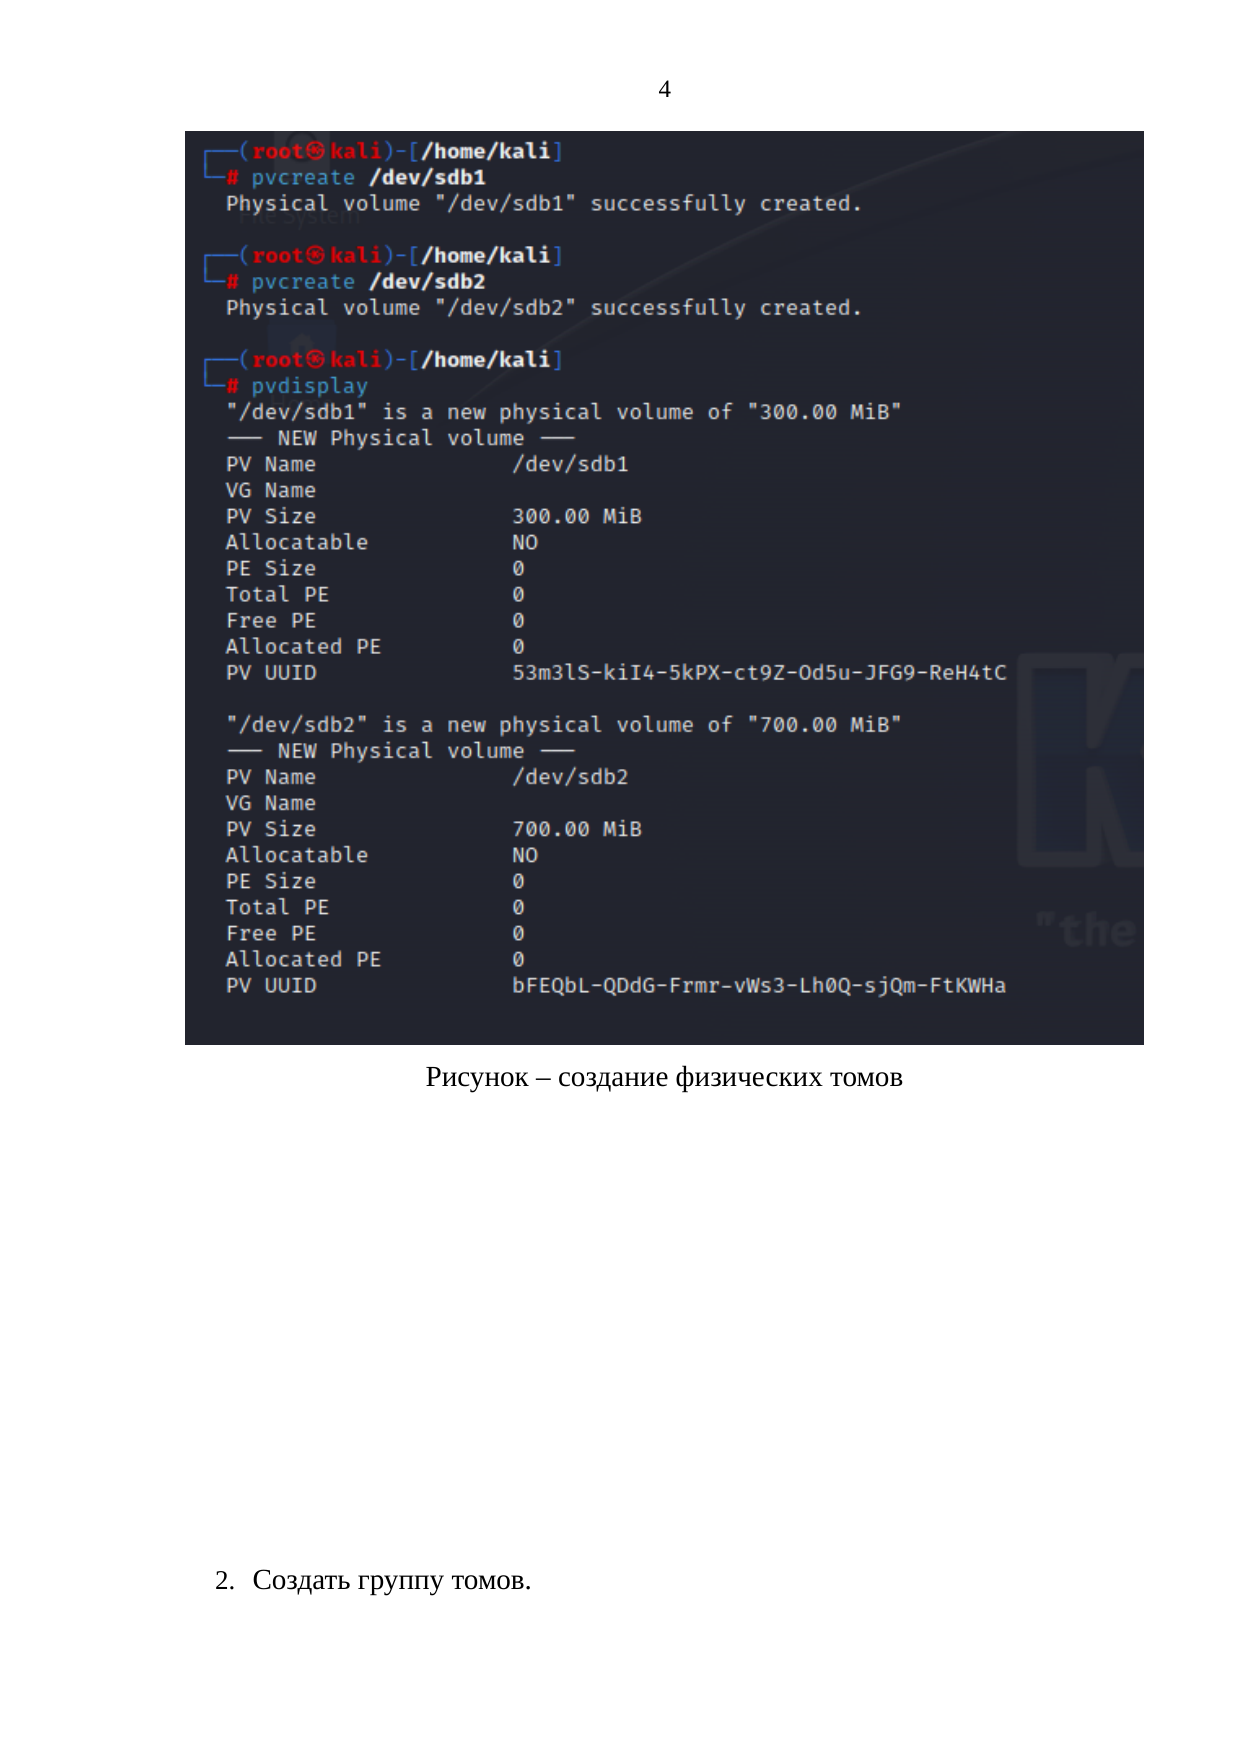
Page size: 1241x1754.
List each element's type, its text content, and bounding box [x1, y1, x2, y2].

picture [185, 131, 1144, 1045]
list Создать группу томов. [215, 1562, 1152, 1595]
text Рисунок – создание физических томов [177, 1059, 1152, 1092]
